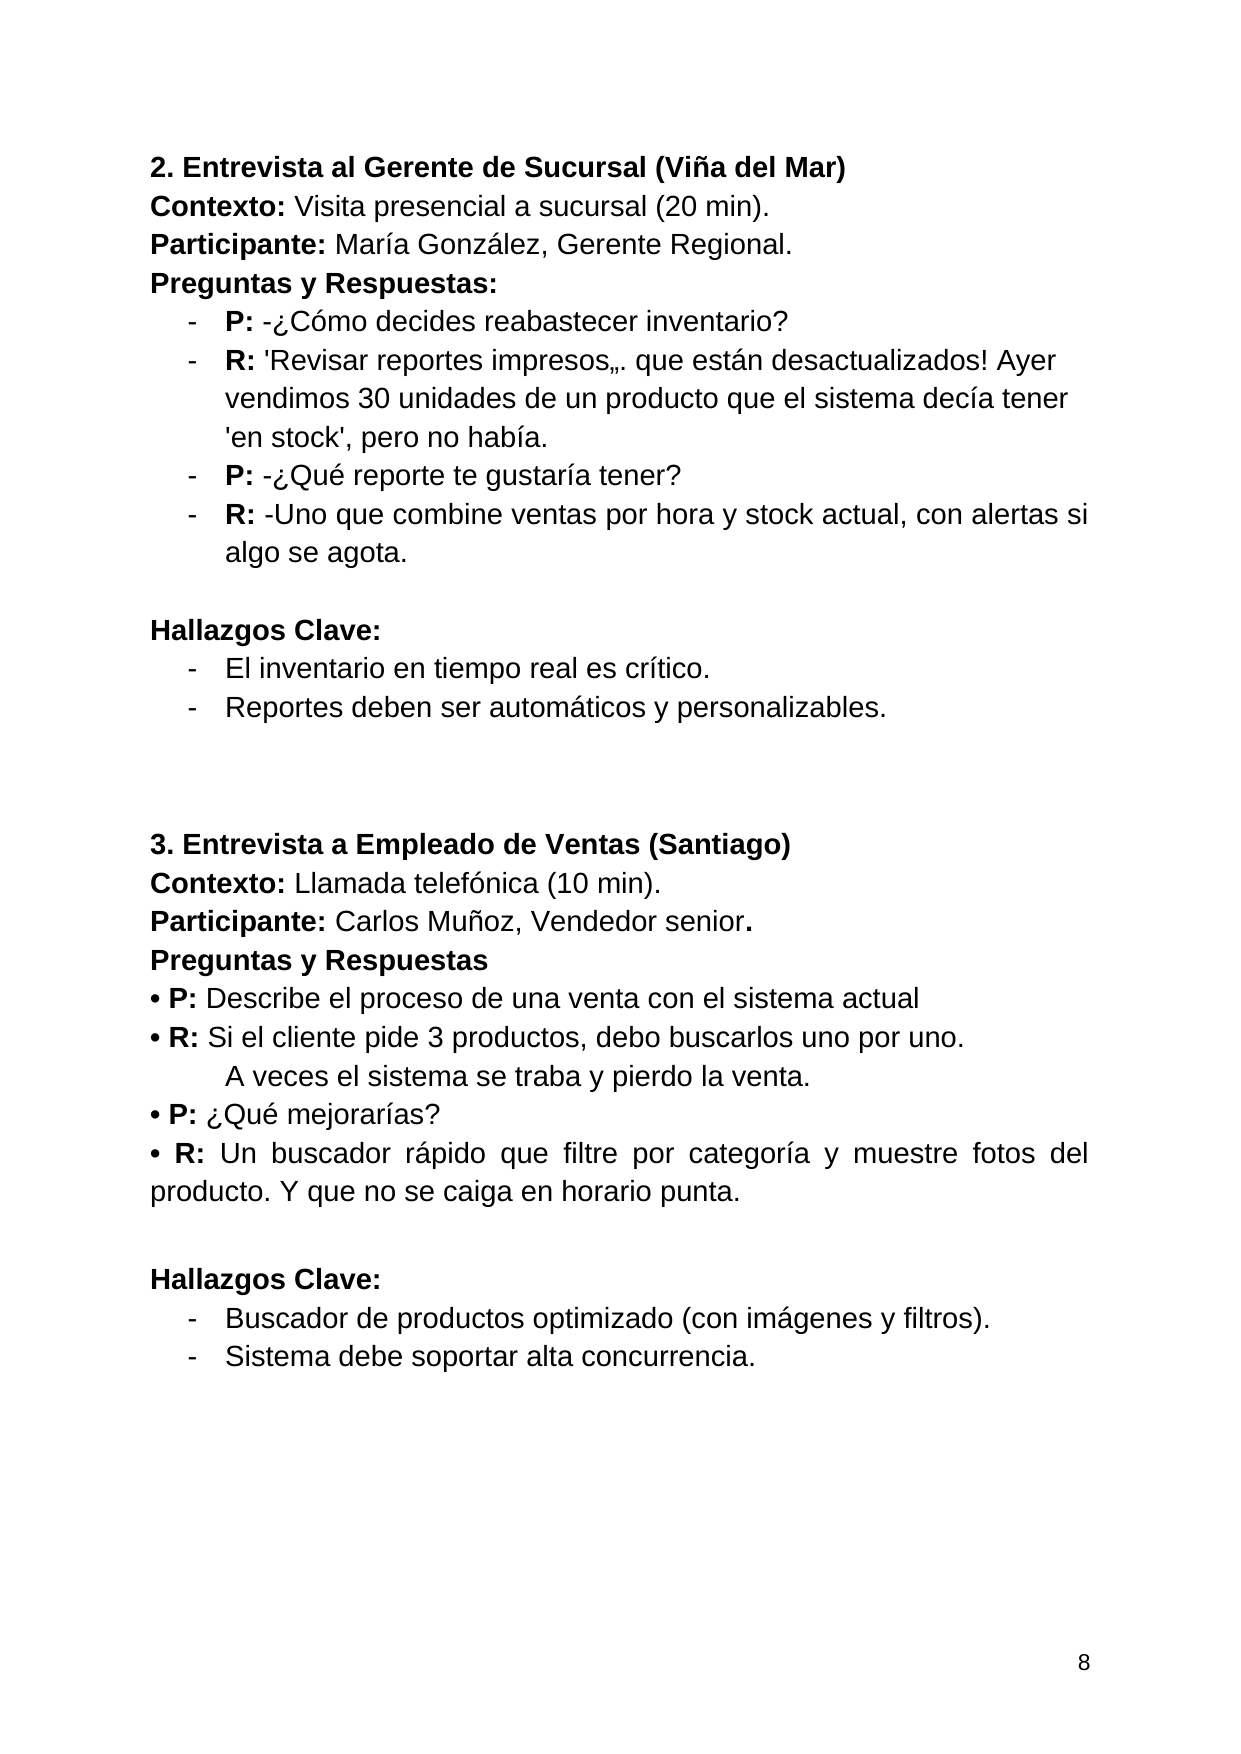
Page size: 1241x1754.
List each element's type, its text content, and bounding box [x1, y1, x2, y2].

list Sistema debe soportar alta concurrencia. [187, 1339, 1090, 1373]
text Participante: María González, Gerente Regional. [150, 227, 1090, 261]
text • P: ¿Qué mejorarías? [150, 1097, 1090, 1131]
list P: -¿Qué reporte te gustaría tener? [187, 458, 1090, 492]
text Hallazgos Clave: [150, 1262, 1090, 1296]
text Preguntas y Respuestas [150, 943, 1090, 976]
list R: -Uno que combine ventas por hora y stock actual, con alertas si algo se agota. [187, 497, 1090, 569]
list Buscador de productos optimizado (con imágenes y filtros). [187, 1301, 1090, 1334]
text Hallazgos Clave: [150, 612, 1090, 646]
text Participante: Carlos Muñoz, Vendedor senior. [150, 904, 1090, 938]
list P: -¿Cómo decides reabastecer inventario? [187, 304, 1090, 338]
text • R: Un buscador rápido que filtre por categoría y muestre fotos del producto. Y que no se caiga en horario punta. [150, 1136, 1090, 1208]
text 3. Entrevista a Empleado de Ventas (Santiago) [150, 827, 1090, 861]
text Preguntas y Respuestas: [150, 266, 1090, 299]
text Contexto: Llamada telefónica (10 min). [150, 866, 1090, 899]
text • P: Describe el proceso de una venta con el sistema actual [150, 981, 1090, 1015]
list R: 'Revisar reportes impresos„. que están desactualizados! Ayer vendimos 30 unidades de un producto que el sistema decía tener 'en stock', pero no había. [187, 343, 1090, 453]
text 2. Entrevista al Gerente de Sucursal (Viña del Mar) [150, 150, 1090, 183]
list Reportes deben ser automáticos y personalizables. [187, 689, 1090, 723]
list El inventario en tiempo real es crítico. [187, 651, 1090, 684]
text A veces el sistema se traba y pierdo la venta. [150, 1058, 1090, 1092]
text • R: Si el cliente pide 3 productos, debo buscarlos uno por uno. [150, 1020, 1090, 1053]
text Contexto: Visita presencial a sucursal (20 min). [150, 188, 1090, 222]
